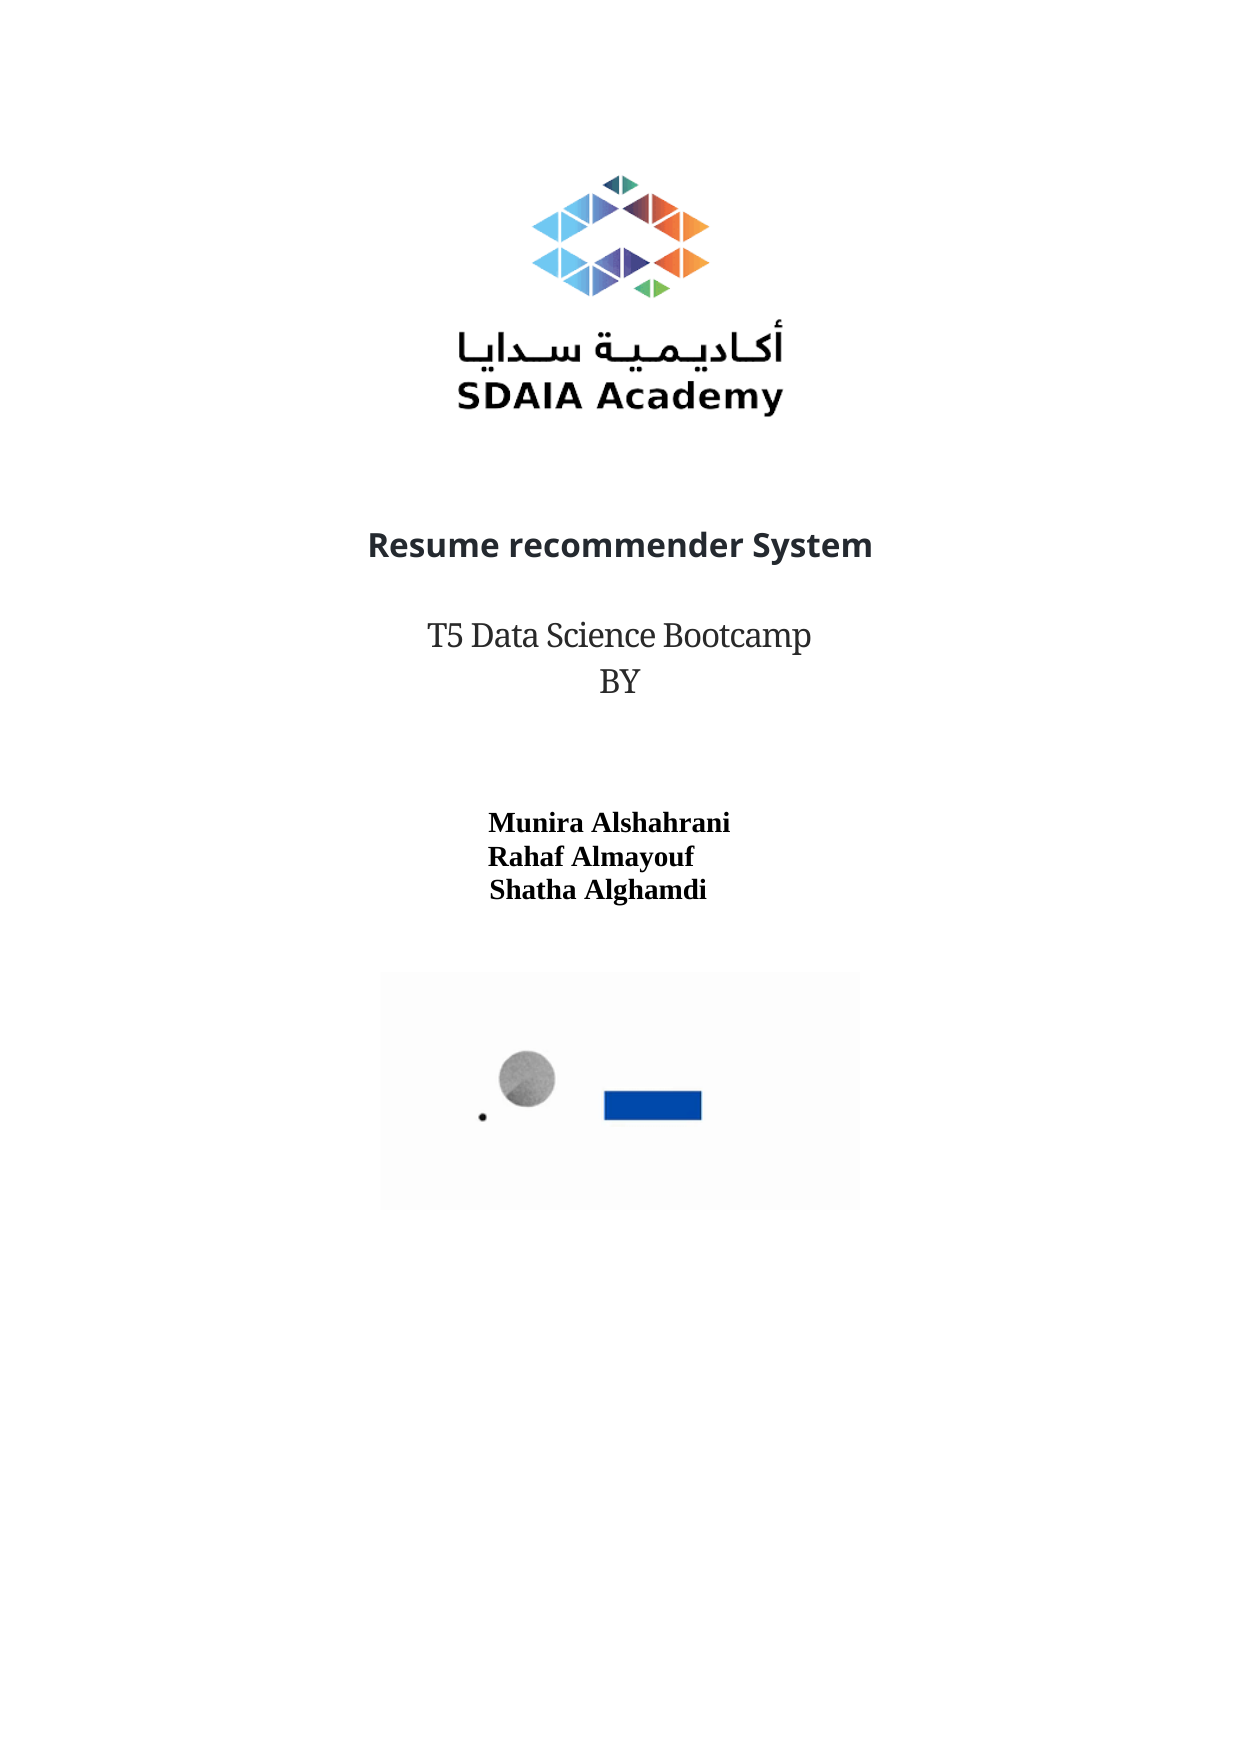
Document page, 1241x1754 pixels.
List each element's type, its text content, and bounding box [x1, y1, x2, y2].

text T5 Data Science Bootcamp [106, 612, 1134, 658]
text BY [106, 658, 1134, 703]
text Rahaf Almayouf [106, 839, 864, 872]
picture [458, 175, 784, 418]
text Munira Alshahrani [106, 805, 864, 839]
text Resume recommender System [106, 521, 1134, 567]
picture [380, 972, 860, 1210]
text Shatha Alghamdi [106, 872, 864, 906]
